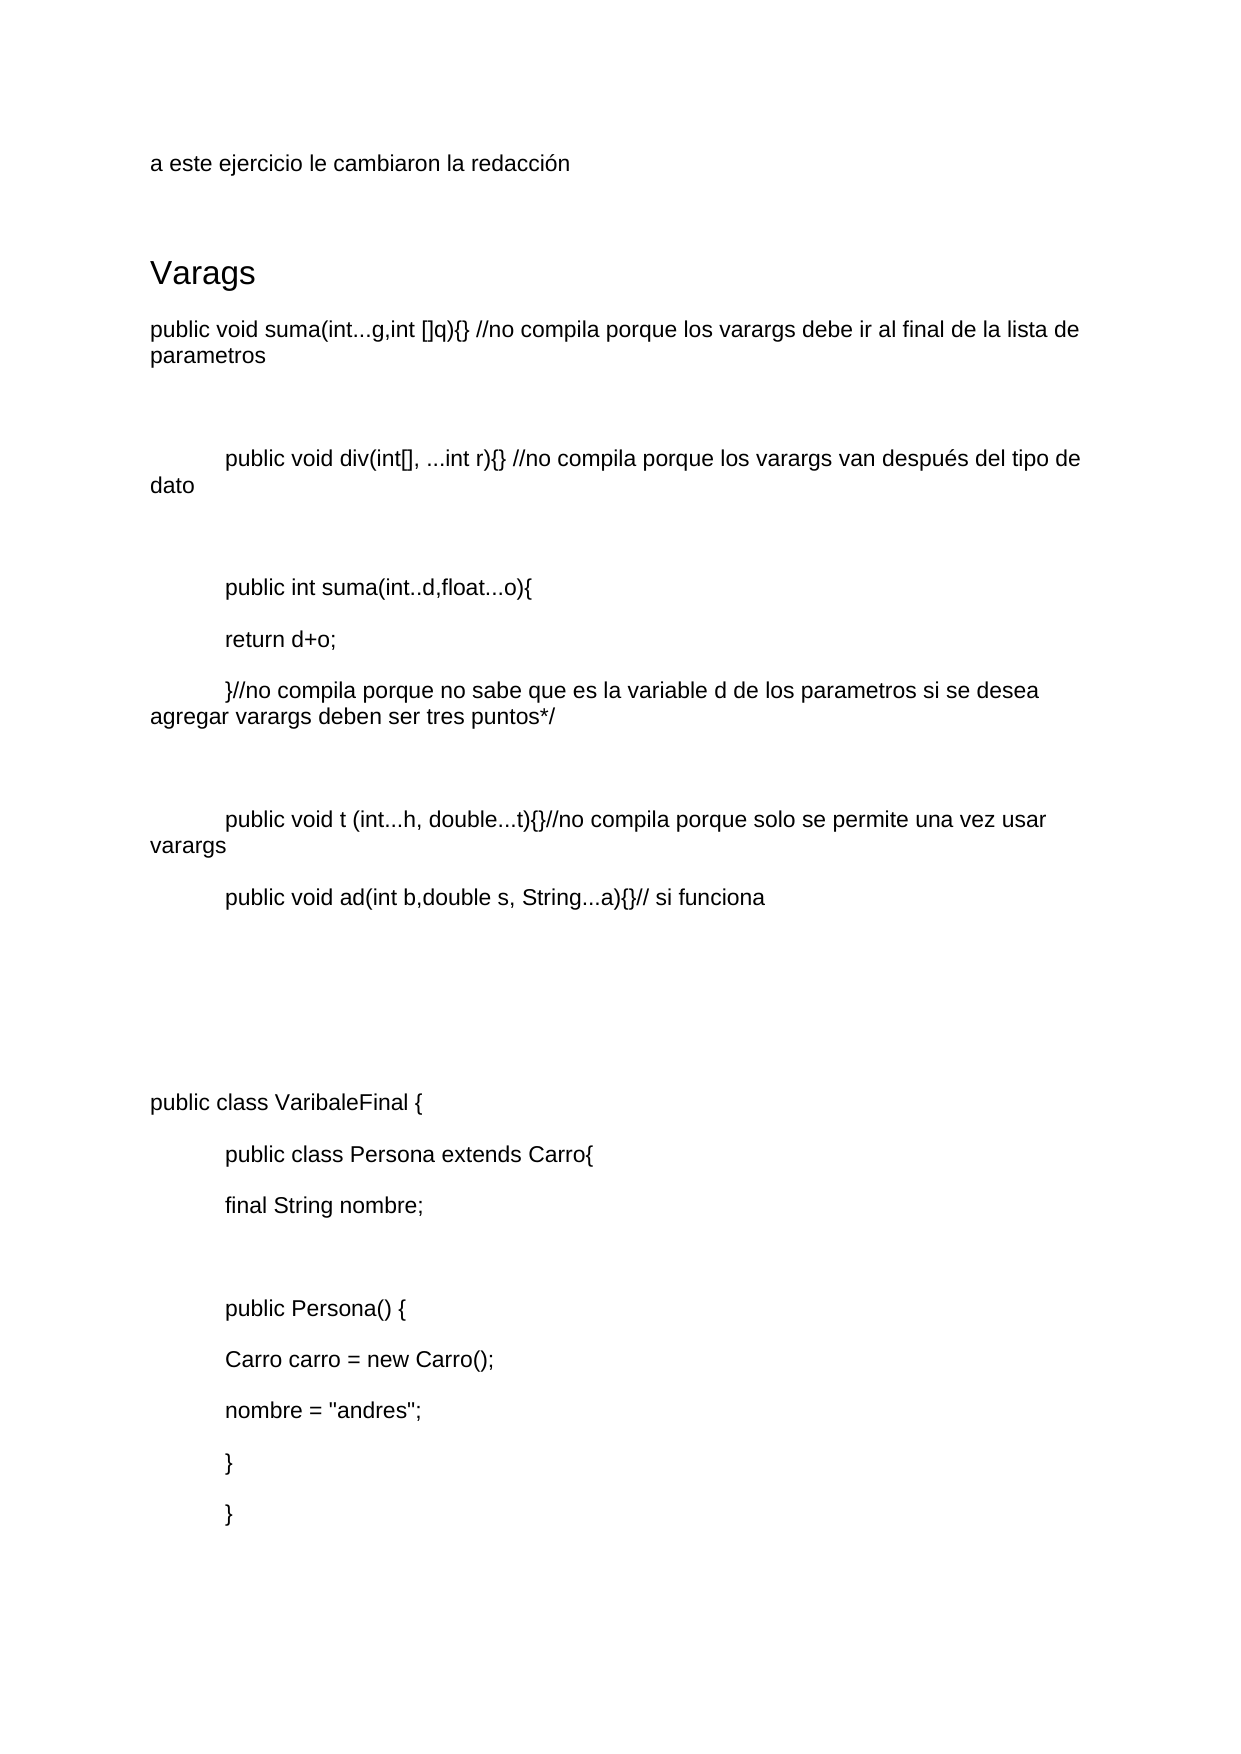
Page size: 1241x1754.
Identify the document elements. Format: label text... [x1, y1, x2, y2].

text }//no compila porque no sabe que es la variable d de los parametros si se desea agregar varargs deben ser tres puntos*/ [150, 677, 1090, 730]
text public class Persona extends Carro{ [150, 1141, 1090, 1167]
text public Persona() { [150, 1294, 1090, 1321]
text Carro carro = new Carro(); [150, 1346, 1090, 1372]
text } [150, 1500, 1090, 1526]
text public void suma(int...g,int []q){} //no compila porque los varargs debe ir al final de la lista de parametros [150, 316, 1090, 369]
text } [150, 1449, 1090, 1475]
text public void ad(int b,double s, String...a){}// si funciona [150, 884, 1090, 910]
text public void t (int...h, double...t){}//no compila porque solo se permite una vez usar varargs [150, 806, 1090, 859]
text nombre = "andres"; [150, 1397, 1090, 1424]
text public void div(int[], ...int r){} //no compila porque los varargs van después del tipo de dato [150, 445, 1090, 498]
text public class VaribaleFinal { [150, 1089, 1090, 1116]
text Varags [150, 253, 1090, 291]
text public int suma(int..d,float...o){ [150, 574, 1090, 601]
text a este ejercicio le cambiaron la redacción [150, 150, 1090, 176]
text final String nombre; [150, 1192, 1090, 1218]
text return d+o; [150, 626, 1090, 652]
